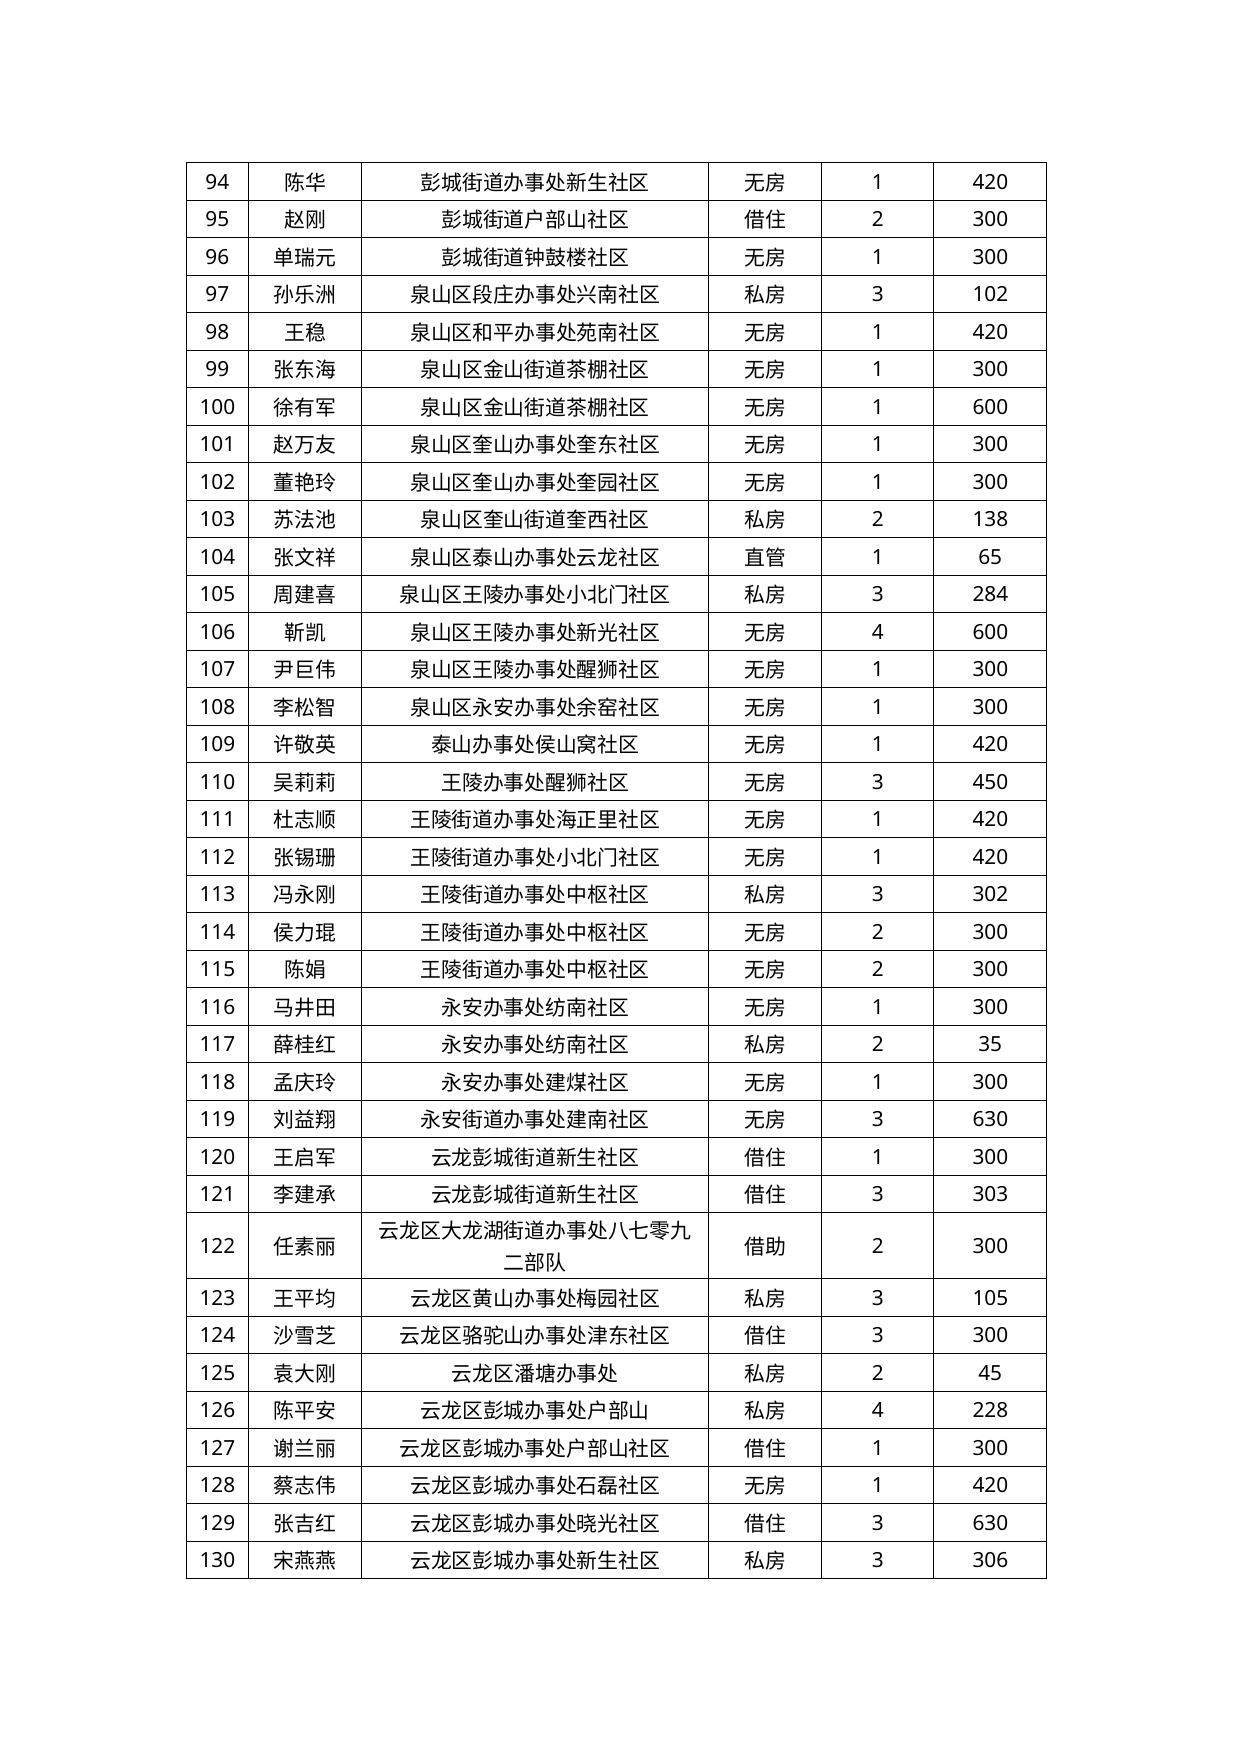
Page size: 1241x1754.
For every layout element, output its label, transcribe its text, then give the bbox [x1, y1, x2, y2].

table_cell 97 [187, 276, 248, 312]
table_cell 许敬英 [249, 726, 361, 762]
table_cell 王稳 [249, 313, 361, 349]
table_cell 王陵街道办事处中枢社区 [362, 913, 708, 949]
table_cell 1 [822, 1138, 933, 1174]
table_cell 泉山区奎山办事处奎东社区 [362, 426, 708, 462]
table_cell 沙雪芝 [249, 1317, 361, 1353]
table_cell 107 [187, 651, 248, 687]
table_cell 徐有军 [249, 388, 361, 424]
table_cell 3 [822, 1101, 933, 1137]
table_cell 云龙区彭城办事处新生社区 [362, 1542, 708, 1578]
table_cell 45 [934, 1354, 1046, 1391]
table_cell 122 [187, 1213, 248, 1278]
table_cell 泉山区金山街道茶棚社区 [362, 388, 708, 424]
table_cell 私房 [709, 1279, 821, 1316]
table_cell 尹巨伟 [249, 651, 361, 687]
table_cell 李建承 [249, 1176, 361, 1212]
table_cell 借住 [709, 201, 821, 237]
table_cell 1 [822, 426, 933, 462]
table_cell 95 [187, 201, 248, 237]
table_cell 借住 [709, 1317, 821, 1353]
table_cell 300 [934, 951, 1046, 987]
table_cell 泉山区永安办事处余窑社区 [362, 688, 708, 724]
table_cell 靳凯 [249, 613, 361, 649]
table_cell 420 [934, 801, 1046, 837]
table_cell 118 [187, 1063, 248, 1099]
table_cell 303 [934, 1176, 1046, 1212]
table_cell 109 [187, 726, 248, 762]
table_cell 袁大刚 [249, 1354, 361, 1391]
table_cell 300 [934, 426, 1046, 462]
table_cell 105 [187, 576, 248, 612]
table_cell 300 [934, 688, 1046, 724]
table_cell 300 [934, 1317, 1046, 1353]
table_cell 张文祥 [249, 538, 361, 574]
table_cell 云龙区彭城办事处户部山 [362, 1392, 708, 1428]
table_cell 无房 [709, 838, 821, 874]
table_cell 1 [822, 351, 933, 387]
table_cell 无房 [709, 313, 821, 349]
table_cell 300 [934, 1138, 1046, 1174]
table_cell 云龙彭城街道新生社区 [362, 1176, 708, 1212]
table_cell 102 [934, 276, 1046, 312]
table_cell 420 [934, 726, 1046, 762]
table_cell 无房 [709, 1101, 821, 1137]
table_cell 云龙彭城街道新生社区 [362, 1138, 708, 1174]
table_cell 3 [822, 1317, 933, 1353]
table_cell 3 [822, 1279, 933, 1316]
table_cell 125 [187, 1354, 248, 1391]
table_cell 云龙区潘塘办事处 [362, 1354, 708, 1391]
table_cell 121 [187, 1176, 248, 1212]
table_cell 2 [822, 501, 933, 537]
table_cell 1 [822, 1429, 933, 1466]
table_cell 284 [934, 576, 1046, 612]
table_cell 张锡珊 [249, 838, 361, 874]
table_cell 2 [822, 201, 933, 237]
table_cell 115 [187, 951, 248, 987]
table_cell 300 [934, 1429, 1046, 1466]
table_cell 3 [822, 1176, 933, 1212]
table_cell 1 [822, 988, 933, 1024]
table_cell 孟庆玲 [249, 1063, 361, 1099]
table_cell 300 [934, 988, 1046, 1024]
table_cell 赵刚 [249, 201, 361, 237]
table_cell 私房 [709, 1542, 821, 1578]
table_cell 3 [822, 1504, 933, 1541]
table_cell 陈娟 [249, 951, 361, 987]
table_cell 借住 [709, 1504, 821, 1541]
table_cell 300 [934, 1213, 1046, 1278]
table_cell 无房 [709, 951, 821, 987]
table_cell 1 [822, 463, 933, 499]
table_cell 单瑞元 [249, 238, 361, 274]
table_cell 彭城街道办事处新生社区 [362, 163, 708, 199]
table_cell 无房 [709, 163, 821, 199]
table_cell 无房 [709, 763, 821, 799]
table_cell 300 [934, 1063, 1046, 1099]
table_cell 228 [934, 1392, 1046, 1428]
table_cell 陈华 [249, 163, 361, 199]
table_cell 3 [822, 1542, 933, 1578]
table_cell 王陵办事处醒狮社区 [362, 763, 708, 799]
table_cell 630 [934, 1504, 1046, 1541]
table_cell 600 [934, 613, 1046, 649]
table_cell 110 [187, 763, 248, 799]
table_cell 1 [822, 313, 933, 349]
table_cell 永安办事处纺南社区 [362, 988, 708, 1024]
table_cell 600 [934, 388, 1046, 424]
table_cell 100 [187, 388, 248, 424]
table_cell 129 [187, 1504, 248, 1541]
table_cell 102 [187, 463, 248, 499]
table_cell 王平均 [249, 1279, 361, 1316]
table_cell 113 [187, 876, 248, 912]
table_cell 永安街道办事处建南社区 [362, 1101, 708, 1137]
table_cell 私房 [709, 876, 821, 912]
table_cell 99 [187, 351, 248, 387]
table_cell 420 [934, 1467, 1046, 1503]
table_cell 无房 [709, 988, 821, 1024]
table_cell 420 [934, 838, 1046, 874]
table_cell 王陵街道办事处小北门社区 [362, 838, 708, 874]
table_cell 420 [934, 163, 1046, 199]
table_cell 111 [187, 801, 248, 837]
table_cell 126 [187, 1392, 248, 1428]
table_cell 138 [934, 501, 1046, 537]
table_cell 4 [822, 1392, 933, 1428]
table_cell 103 [187, 501, 248, 537]
table_cell 300 [934, 651, 1046, 687]
table_cell 马井田 [249, 988, 361, 1024]
table_cell 302 [934, 876, 1046, 912]
table_cell 300 [934, 351, 1046, 387]
table_cell 106 [187, 613, 248, 649]
table_cell 董艳玲 [249, 463, 361, 499]
table_cell 2 [822, 1026, 933, 1062]
table_cell 96 [187, 238, 248, 274]
table_cell 吴莉莉 [249, 763, 361, 799]
table_cell 蔡志伟 [249, 1467, 361, 1503]
table_cell 119 [187, 1101, 248, 1137]
table_cell 3 [822, 576, 933, 612]
table_cell 无房 [709, 913, 821, 949]
table_cell 108 [187, 688, 248, 724]
table_cell 泉山区王陵办事处醒狮社区 [362, 651, 708, 687]
table_cell 彭城街道户部山社区 [362, 201, 708, 237]
table_cell 无房 [709, 651, 821, 687]
table_cell 泉山区奎山办事处奎园社区 [362, 463, 708, 499]
table_cell 永安办事处纺南社区 [362, 1026, 708, 1062]
table_cell 无房 [709, 238, 821, 274]
table_cell 王启军 [249, 1138, 361, 1174]
table_cell 1 [822, 726, 933, 762]
table_cell 孙乐洲 [249, 276, 361, 312]
table_cell 1 [822, 651, 933, 687]
table_cell 1 [822, 163, 933, 199]
table_cell 泉山区王陵办事处新光社区 [362, 613, 708, 649]
table_cell 泉山区泰山办事处云龙社区 [362, 538, 708, 574]
table_cell 1 [822, 801, 933, 837]
table_cell 借住 [709, 1176, 821, 1212]
table_cell 泉山区和平办事处苑南社区 [362, 313, 708, 349]
table_cell 112 [187, 838, 248, 874]
table_cell 无房 [709, 801, 821, 837]
table_cell 65 [934, 538, 1046, 574]
table_cell 130 [187, 1542, 248, 1578]
table_cell 私房 [709, 1026, 821, 1062]
table_cell 300 [934, 238, 1046, 274]
table_cell 薛桂红 [249, 1026, 361, 1062]
table_cell 私房 [709, 1392, 821, 1428]
table_cell 云龙区大龙湖街道办事处八七零九二部队 [362, 1213, 708, 1278]
table_cell 3 [822, 763, 933, 799]
table_cell 私房 [709, 501, 821, 537]
table_cell 宋燕燕 [249, 1542, 361, 1578]
table_cell 谢兰丽 [249, 1429, 361, 1466]
table_cell 刘益翔 [249, 1101, 361, 1137]
table_cell 123 [187, 1279, 248, 1316]
table_cell 104 [187, 538, 248, 574]
table_cell 无房 [709, 426, 821, 462]
table_cell 无房 [709, 463, 821, 499]
table_cell 2 [822, 951, 933, 987]
table_cell 云龙区彭城办事处户部山社区 [362, 1429, 708, 1466]
table_cell 3 [822, 876, 933, 912]
table_cell 4 [822, 613, 933, 649]
table_cell 泉山区段庄办事处兴南社区 [362, 276, 708, 312]
table_cell 私房 [709, 276, 821, 312]
table_cell 赵万友 [249, 426, 361, 462]
table_cell 3 [822, 276, 933, 312]
table_cell 1 [822, 388, 933, 424]
table_cell 周建喜 [249, 576, 361, 612]
table_cell 任素丽 [249, 1213, 361, 1278]
table_cell 120 [187, 1138, 248, 1174]
table_cell 彭城街道钟鼓楼社区 [362, 238, 708, 274]
table_cell 云龙区骆驼山办事处津东社区 [362, 1317, 708, 1353]
table_cell 2 [822, 1354, 933, 1391]
table_cell 35 [934, 1026, 1046, 1062]
table_cell 94 [187, 163, 248, 199]
table_cell 127 [187, 1429, 248, 1466]
table_cell 114 [187, 913, 248, 949]
table_cell 私房 [709, 1354, 821, 1391]
table_cell 1 [822, 688, 933, 724]
table_cell 杜志顺 [249, 801, 361, 837]
table_cell 98 [187, 313, 248, 349]
table_cell 无房 [709, 613, 821, 649]
table_cell 云龙区彭城办事处石磊社区 [362, 1467, 708, 1503]
table_cell 1 [822, 1467, 933, 1503]
table_cell 张吉红 [249, 1504, 361, 1541]
table_cell 直管 [709, 538, 821, 574]
table_cell 128 [187, 1467, 248, 1503]
table_cell 永安办事处建煤社区 [362, 1063, 708, 1099]
table_cell 无房 [709, 351, 821, 387]
table_cell 泉山区金山街道茶棚社区 [362, 351, 708, 387]
table_cell 630 [934, 1101, 1046, 1137]
table_cell 1 [822, 538, 933, 574]
table_cell 苏法池 [249, 501, 361, 537]
table_cell 泉山区王陵办事处小北门社区 [362, 576, 708, 612]
table_cell 1 [822, 1063, 933, 1099]
table_cell 300 [934, 463, 1046, 499]
table_cell 陈平安 [249, 1392, 361, 1428]
table_cell 私房 [709, 576, 821, 612]
table_cell 420 [934, 313, 1046, 349]
table_cell 张东海 [249, 351, 361, 387]
table_cell 侯力琨 [249, 913, 361, 949]
table_cell 450 [934, 763, 1046, 799]
table_cell 无房 [709, 1467, 821, 1503]
table_cell 117 [187, 1026, 248, 1062]
table_cell 泰山办事处侯山窝社区 [362, 726, 708, 762]
table_cell 101 [187, 426, 248, 462]
table_cell 2 [822, 913, 933, 949]
table_cell 1 [822, 238, 933, 274]
table_cell 1 [822, 838, 933, 874]
table_cell 王陵街道办事处中枢社区 [362, 951, 708, 987]
table_cell 2 [822, 1213, 933, 1278]
table_cell 泉山区奎山街道奎西社区 [362, 501, 708, 537]
table_cell 王陵街道办事处中枢社区 [362, 876, 708, 912]
table_cell 李松智 [249, 688, 361, 724]
table_cell 无房 [709, 688, 821, 724]
table_cell 云龙区彭城办事处晓光社区 [362, 1504, 708, 1541]
table_cell 300 [934, 913, 1046, 949]
table_cell 冯永刚 [249, 876, 361, 912]
table_cell 云龙区黄山办事处梅园社区 [362, 1279, 708, 1316]
table_cell 116 [187, 988, 248, 1024]
table_cell 王陵街道办事处海正里社区 [362, 801, 708, 837]
table_cell 借助 [709, 1213, 821, 1278]
table_cell 124 [187, 1317, 248, 1353]
table_cell 借住 [709, 1138, 821, 1174]
table_cell 105 [934, 1279, 1046, 1316]
table_cell 无房 [709, 388, 821, 424]
table_cell 无房 [709, 1063, 821, 1099]
table_cell 300 [934, 201, 1046, 237]
table_cell 无房 [709, 726, 821, 762]
table_cell 306 [934, 1542, 1046, 1578]
table_cell 借住 [709, 1429, 821, 1466]
